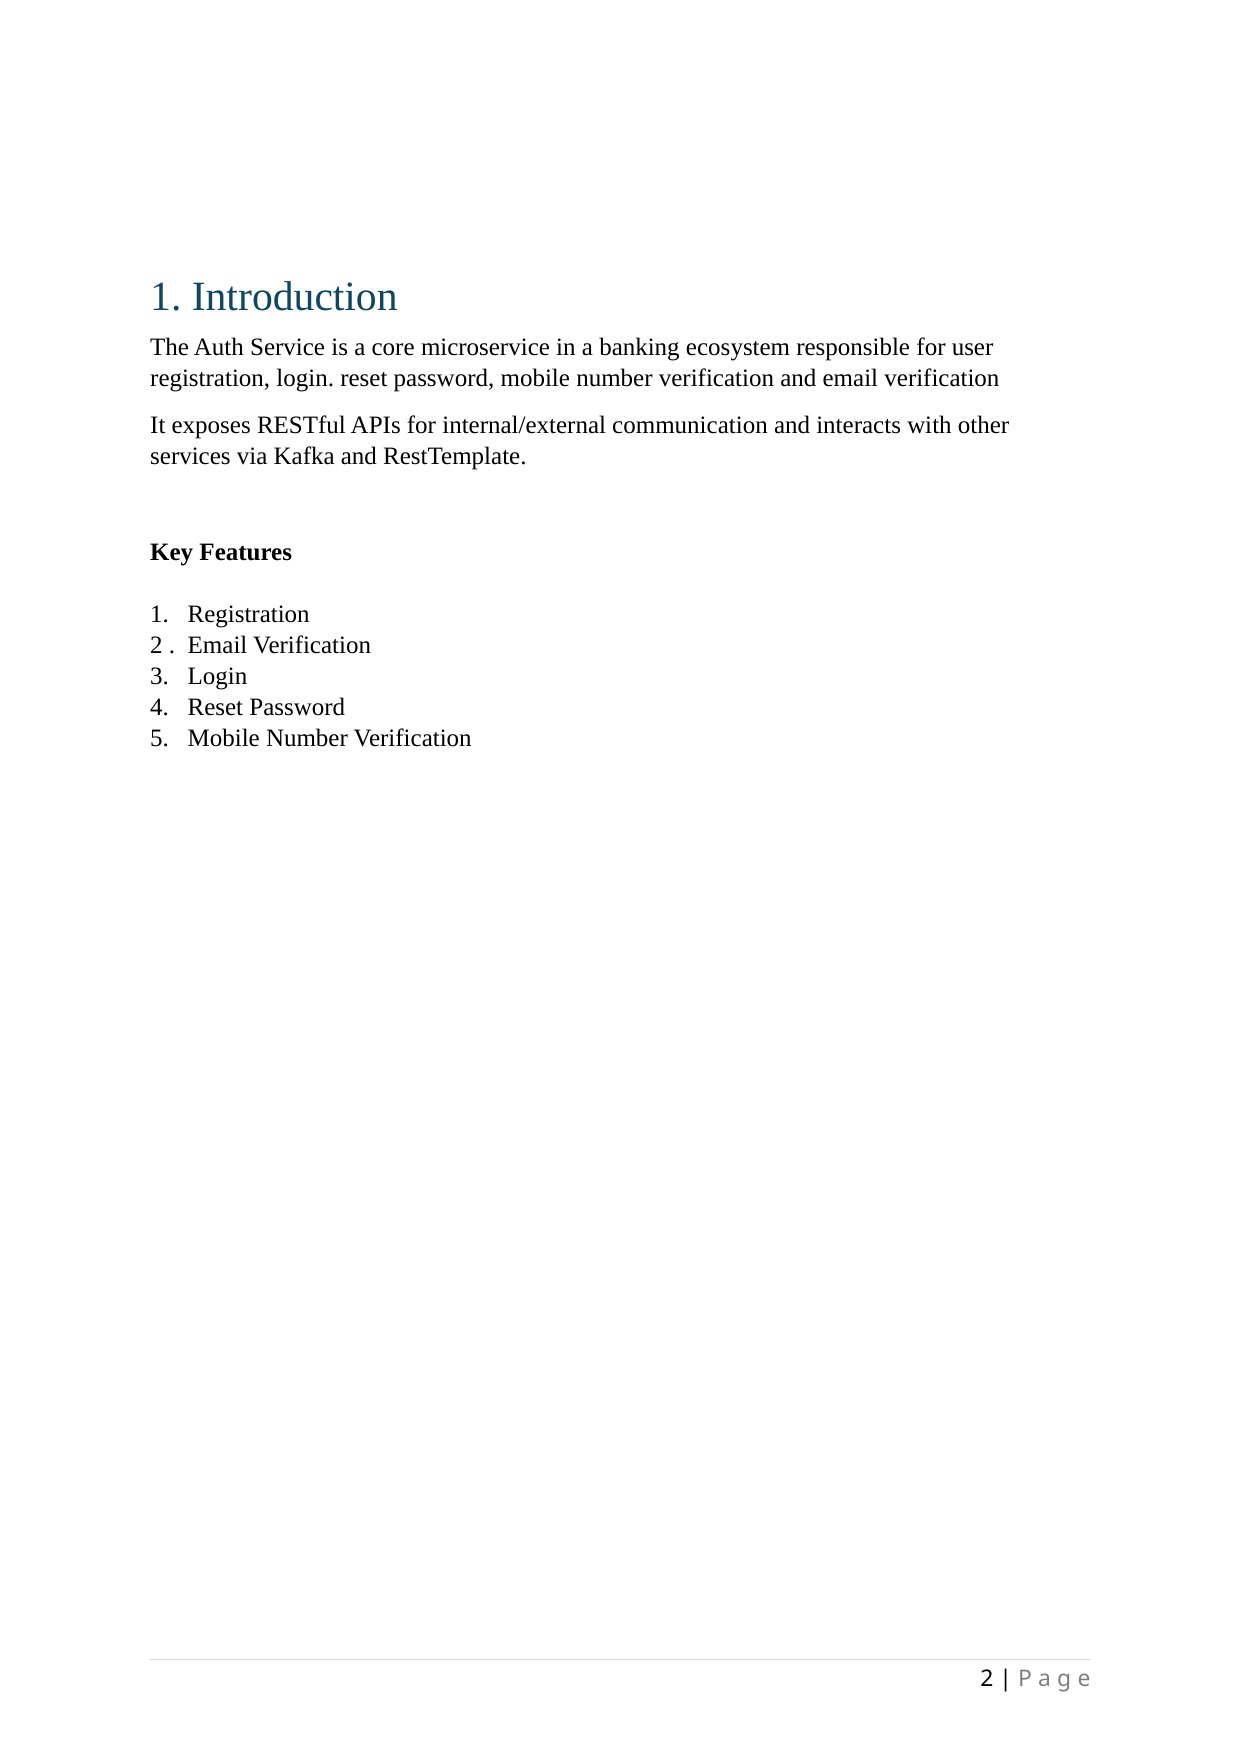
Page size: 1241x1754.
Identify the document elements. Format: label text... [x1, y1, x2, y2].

text The Auth Service is a core microservice in a banking ecosystem responsible for user registration, login. reset password, mobile number verification and email verification [150, 332, 1090, 391]
text Key Features 1. Registration 2 . Email Verification 3. Login 4. Reset Password 5. Mobile Number Verification [150, 537, 1090, 752]
subtitle 1. Introduction [150, 272, 1090, 319]
text It exposes RESTful APIs for internal/external communication and interacts with other services via Kafka and RestTemplate. [150, 410, 1090, 470]
